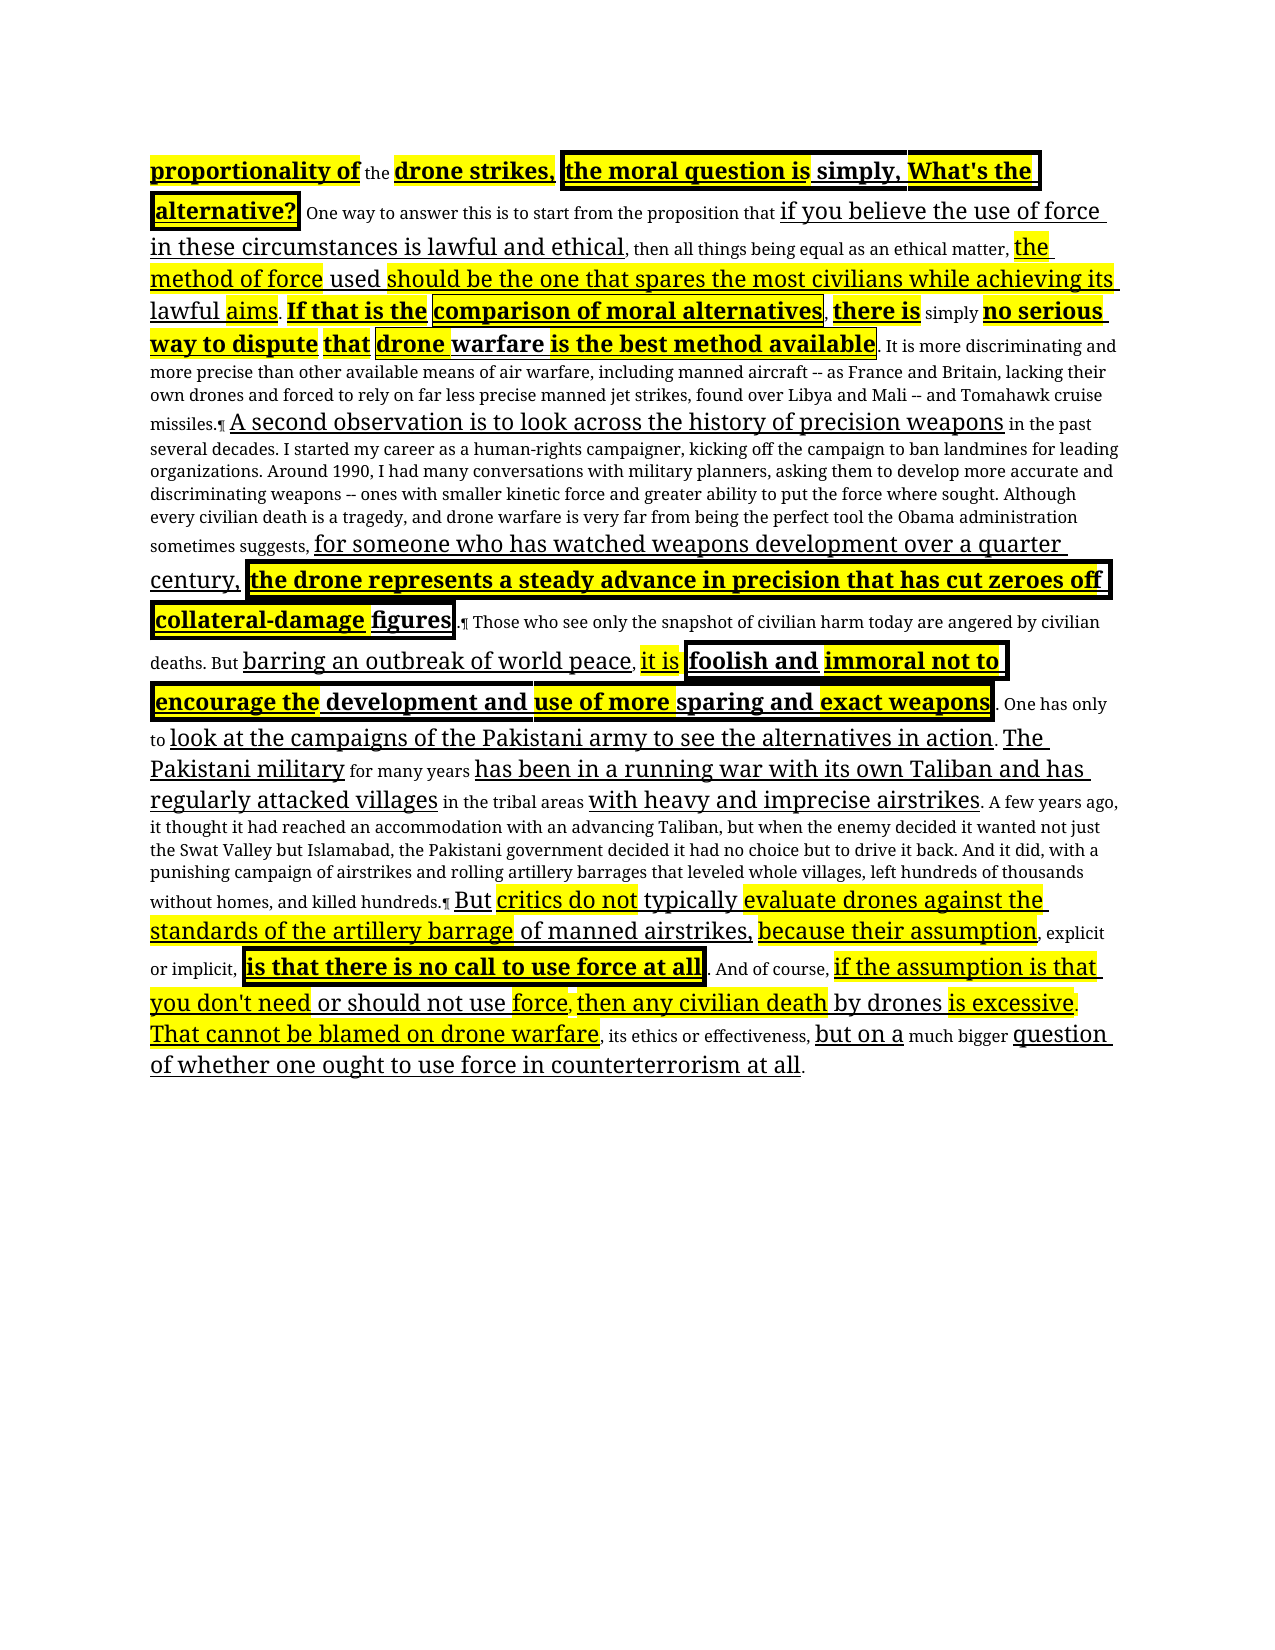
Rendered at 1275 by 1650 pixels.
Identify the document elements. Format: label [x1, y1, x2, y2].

text [150, 150, 1125, 1080]
